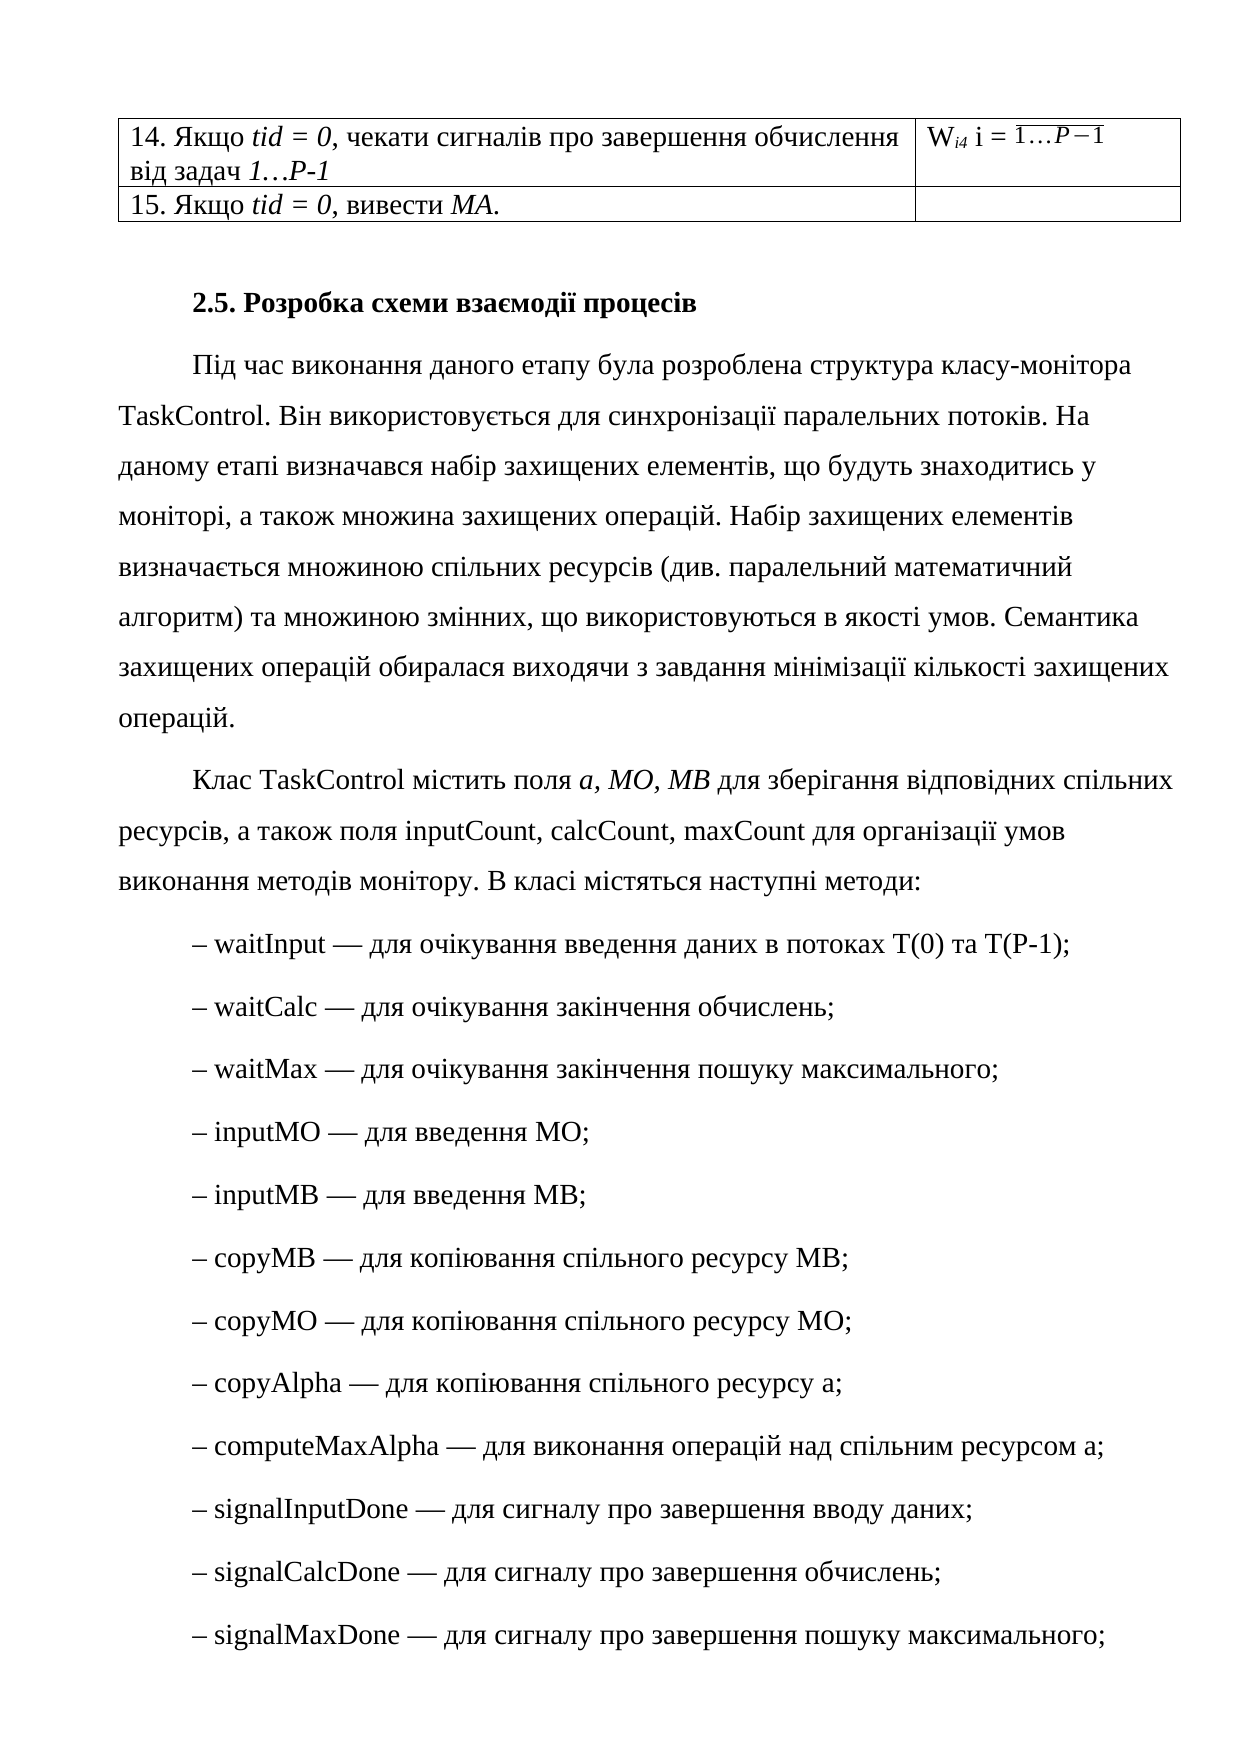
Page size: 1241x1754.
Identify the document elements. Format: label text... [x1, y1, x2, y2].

table_cell 15. Якщо tid = 0, вивести МА. [119, 187, 915, 221]
text – signalInputDone — для сигналу про завершення вводу даних; [118, 1491, 1181, 1525]
text – waitCalc — для очікування закінчення обчислень; [118, 989, 1181, 1022]
text – signalMaxDone — для сигналу про завершення пошуку максимального; [118, 1617, 1181, 1650]
text Під час виконання даного етапу була розроблена структура класу-монітора TaskControl. Він використовується для синхронізації паралельних потоків. На даному етапі визначався набір захищених елементів, що будуть знаходитись у моніторі, а також множина захищених операцій. Набір захищених елементів визначається множиною спільних ресурсів (див. паралельний математичний алгоритм) та множиною змінних, що використовуються в якості умов. Семантика захищених операцій обиралася виходячи з завдання мiнiмiзацiї кількості захищених операцій. [118, 347, 1181, 733]
text – copyMO — для копіювання спільного ресурсу MO; [118, 1303, 1181, 1336]
text – copyMB — для копіювання спільного ресурсу MB; [118, 1240, 1181, 1273]
table_cell 14. Якщо tid = 0, чекати сигналів про завершення обчислення від задач 1…Р-1 [119, 119, 915, 186]
text – inputMО — для введення MО; [118, 1114, 1181, 1148]
text – signalCalcDone — для сигналу про завершення обчислень; [118, 1554, 1181, 1588]
text – copyAlpha — для копіювання спільного ресурсу a; [118, 1366, 1181, 1399]
text – computeMaxAlpha — для виконання операцій над спільним ресурсом a; [118, 1428, 1181, 1462]
text – waitInput — для очікування введення даних в потоках T(0) та T(P-1); [118, 926, 1181, 959]
text – inputMВ — для введення MВ; [118, 1177, 1181, 1211]
table_cell Wi4 i = [916, 119, 1180, 186]
text – waitMax — для очікування закінчення пошуку максимального; [118, 1052, 1181, 1085]
text 2.5. Розробка схеми взаємодії процесів [118, 285, 1181, 318]
table_cell [916, 187, 1180, 221]
text Клас TaskControl містить поля а, MО, MВ для зберігання відповідних спільних ресурсів, а також поля inputCount, calcCount, maxCount для організації умов виконання методів монітору. В класі містяться наступні методи: [118, 762, 1181, 897]
